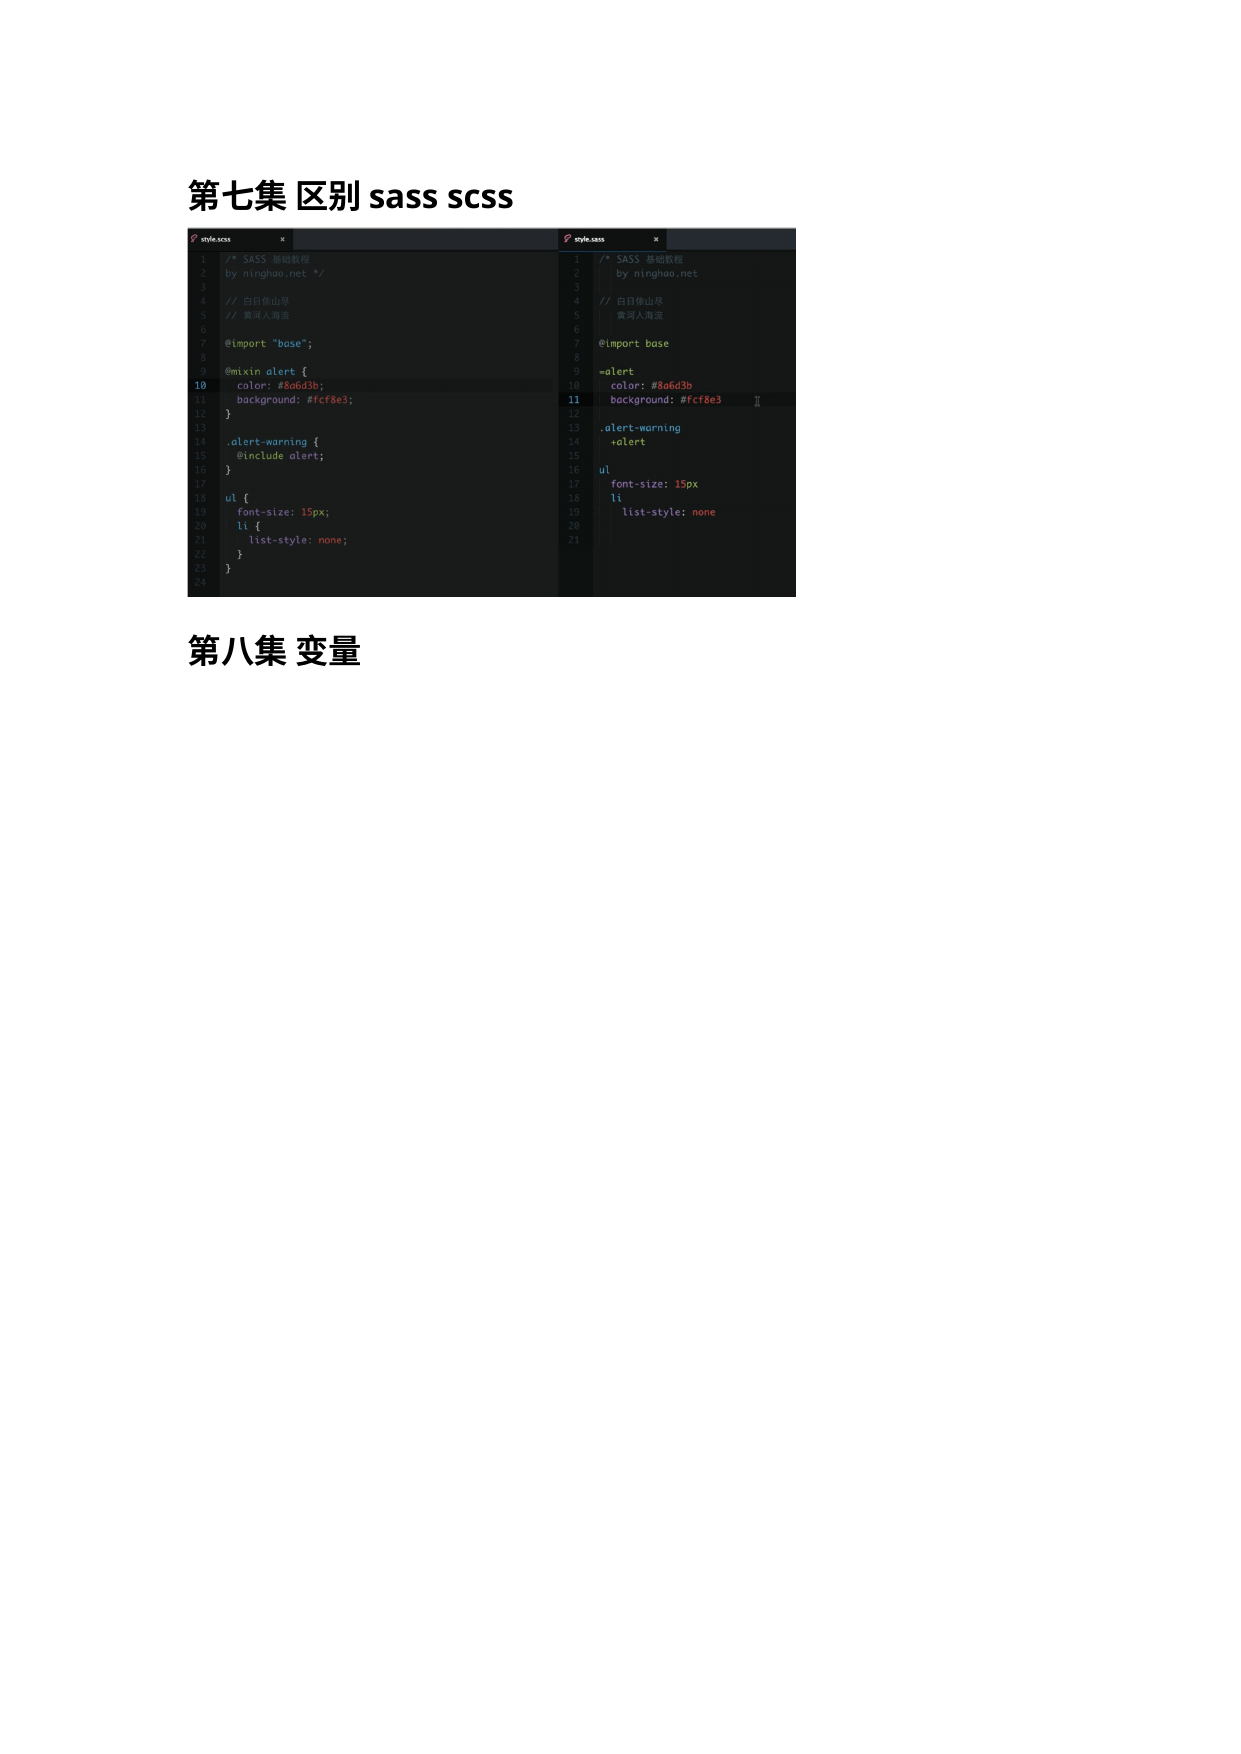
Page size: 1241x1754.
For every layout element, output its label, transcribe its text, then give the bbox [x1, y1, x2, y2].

subtitle 第七集 区别sass scss [187, 162, 1053, 227]
picture [187, 227, 796, 597]
subtitle 第八集 变量 [187, 617, 1053, 682]
